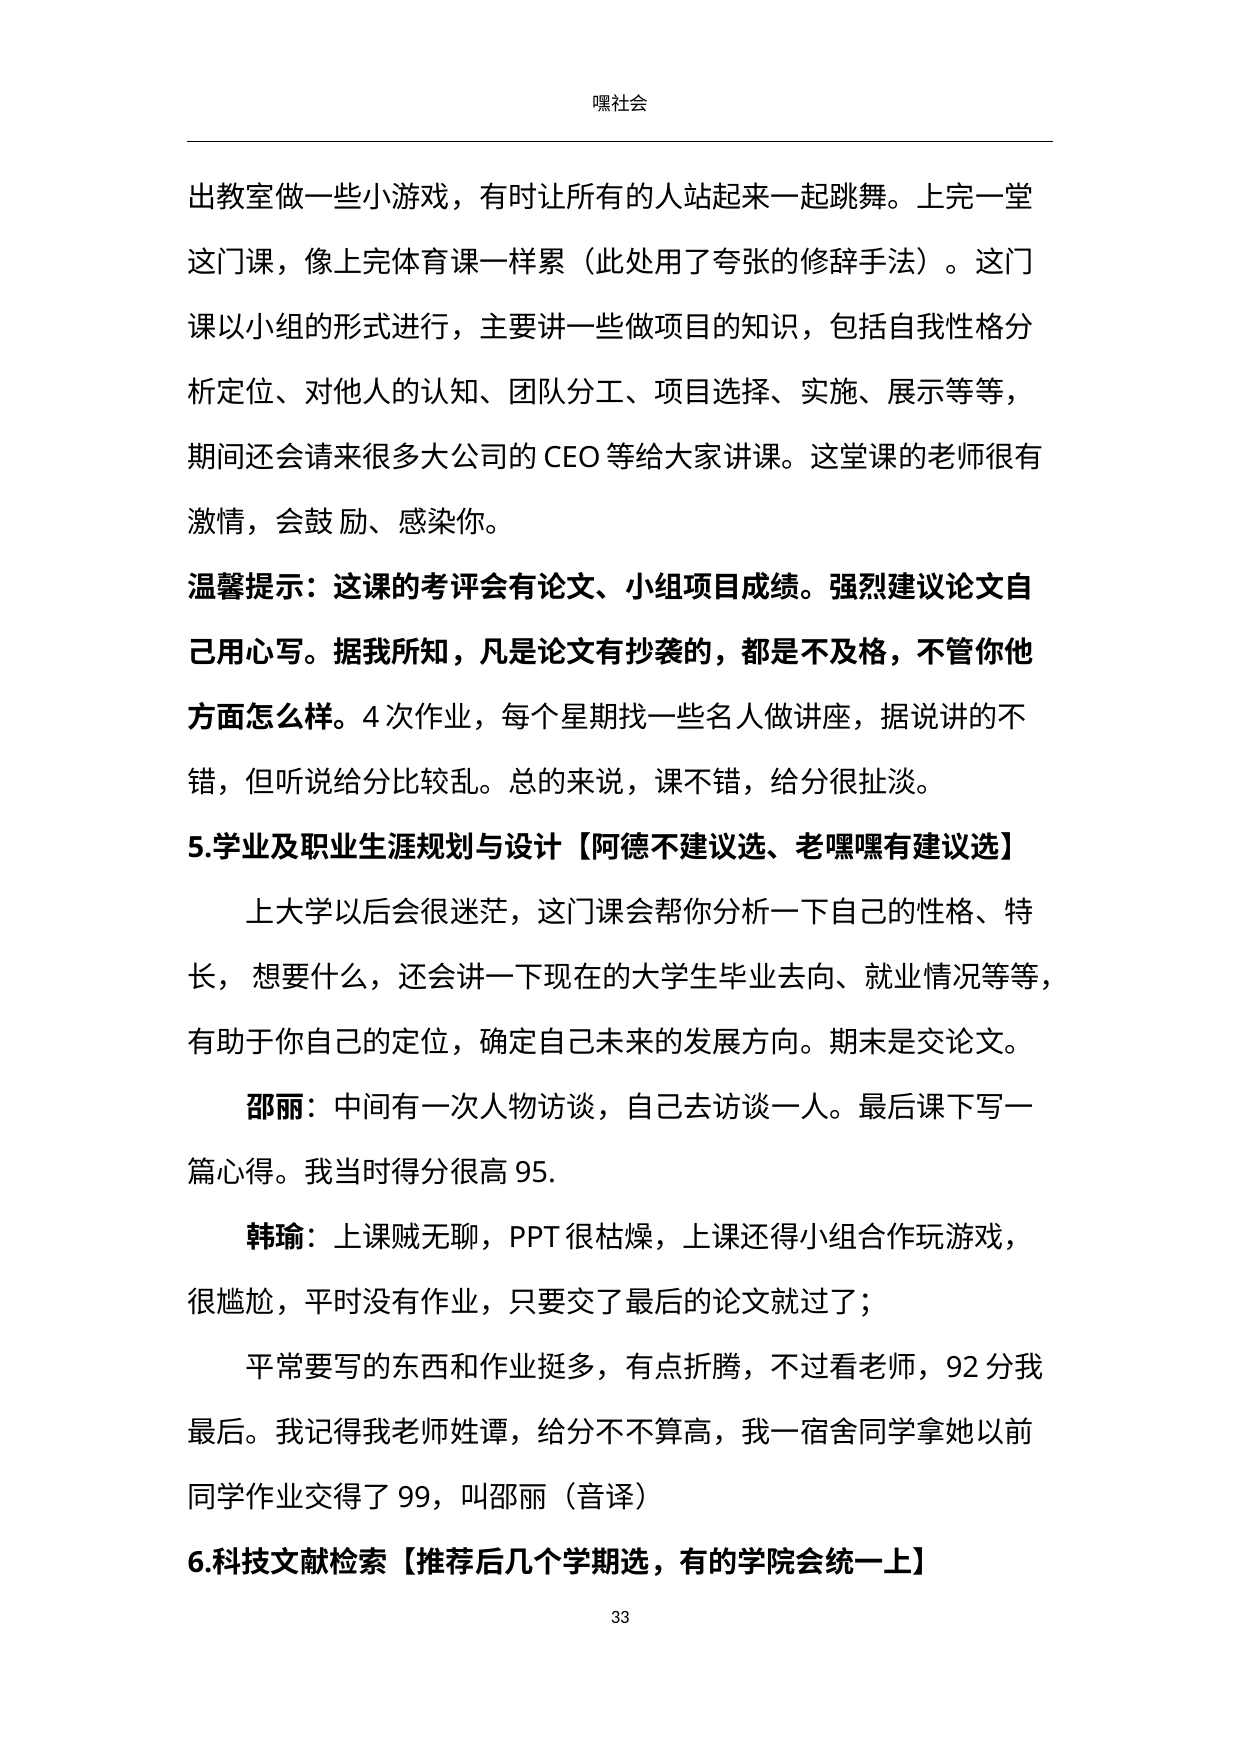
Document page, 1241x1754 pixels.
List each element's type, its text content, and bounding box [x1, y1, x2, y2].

text 韩瑜：上课贼无聊，PPT很枯燥，上课还得小组合作玩游戏，很尴尬，平时没有作业，只要交了最后的论文就过了； [187, 1202, 1053, 1332]
text 上大学以后会很迷茫，这门课会帮你分析一下自己的性格、特长， 想要什么，还会讲一下现在的大学生毕业去向、就业情况等等，有助于你自己的定位，确定自己未来的发展方向。期末是交论文。 [187, 877, 1053, 1072]
text 温馨提示：这课的考评会有论文、小组项目成绩。强烈建议论文自己用心写。据我所知，凡是论文有抄袭的，都是不及格，不管你他方面怎么样。4次作业，每个星期找一些名人做讲座，据说讲的不错，但听说给分比较乱。总的来说，课不错，给分很扯淡。 [187, 552, 1053, 812]
text 邵丽：中间有一次人物访谈，自己去访谈一人。最后课下写一篇心得。我当时得分很高 95. [187, 1072, 1053, 1202]
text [187, 162, 1053, 552]
text 5.学业及职业生涯规划与设计【阿德不建议选、老嘿嘿有建议选】 [187, 812, 1053, 877]
text 平常要写的东西和作业挺多，有点折腾，不过看老师，92分我最后。我记得我老师姓谭，给分不不算高，我一宿舍同学拿她以前同学作业交得了99，叫邵丽（音译） [187, 1332, 1053, 1527]
text 6.科技文献检索【推荐后几个学期选，有的学院会统一上】 [187, 1527, 1053, 1592]
